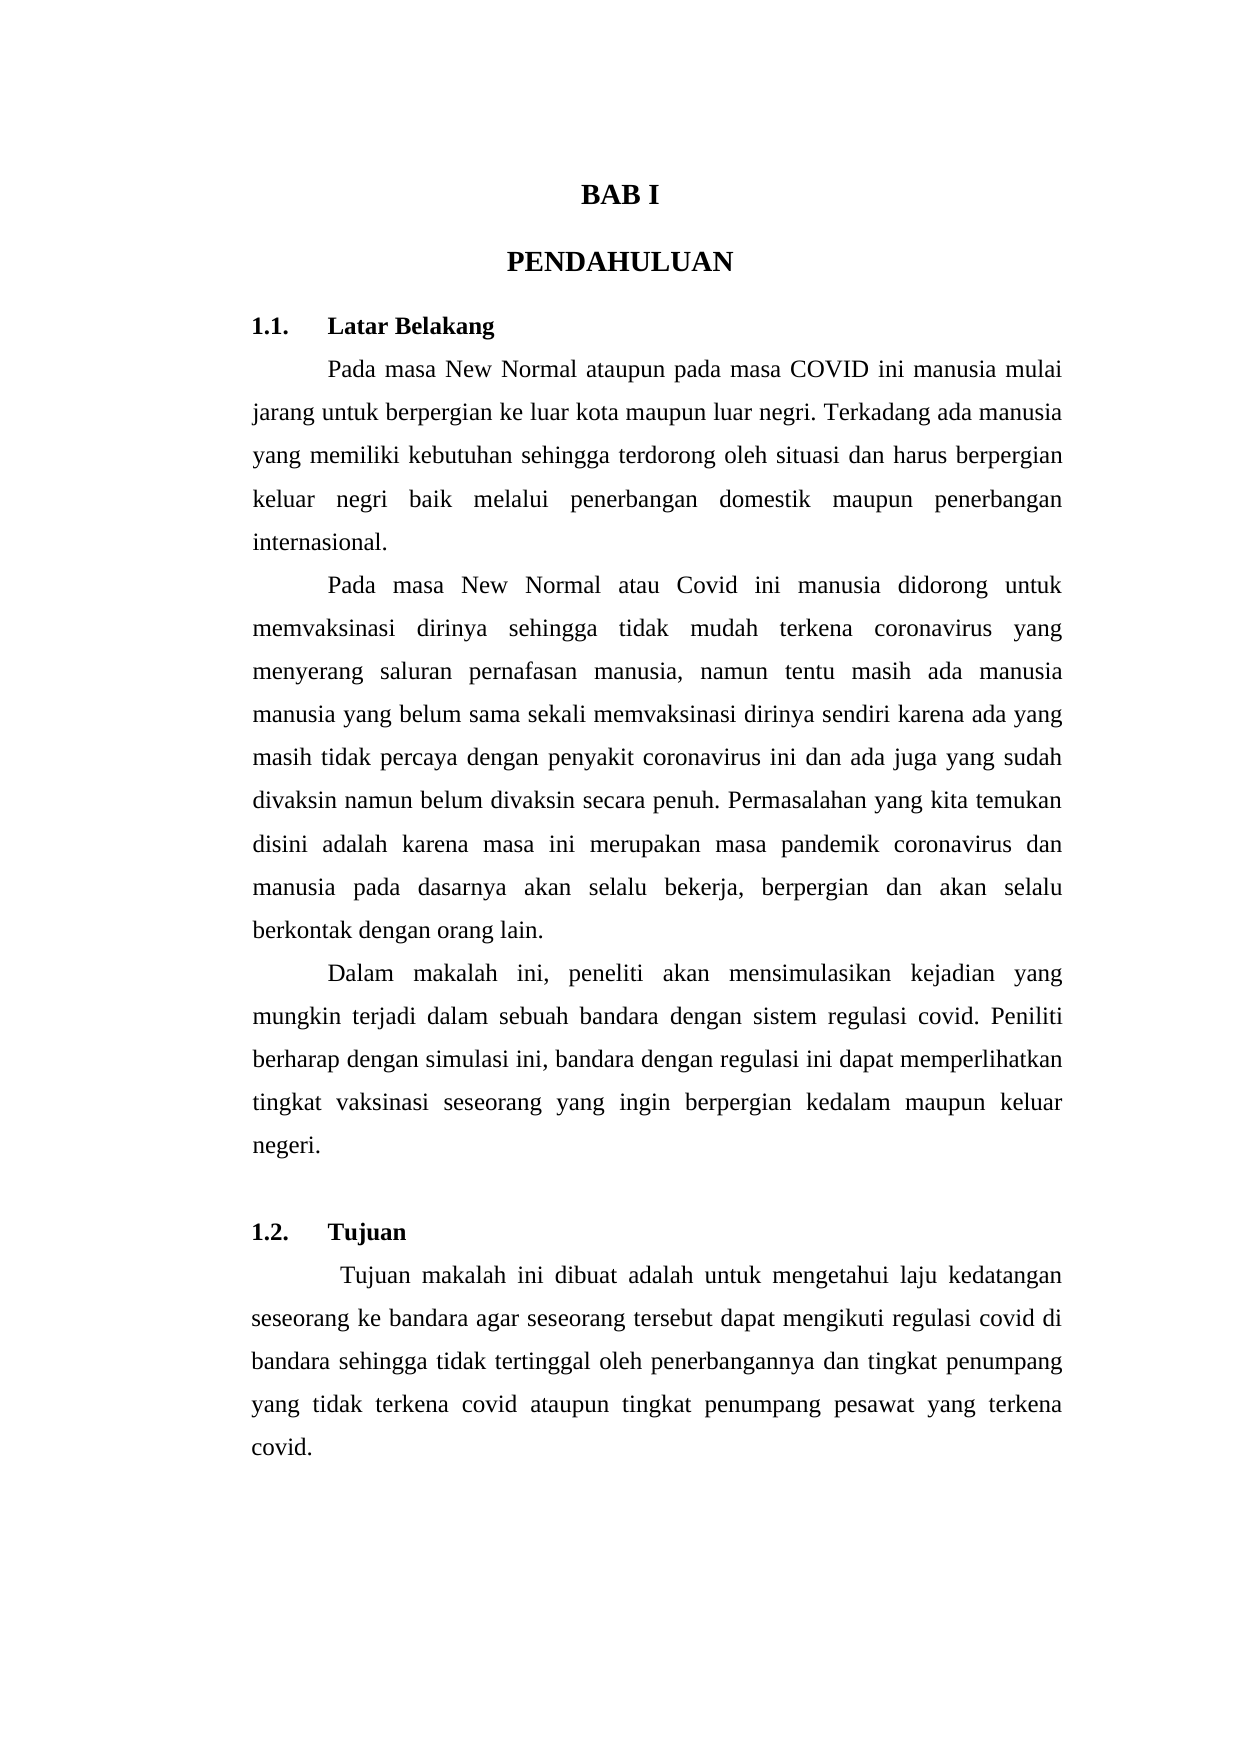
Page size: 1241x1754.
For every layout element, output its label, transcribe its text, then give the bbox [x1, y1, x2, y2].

list Tujuan [192, 1217, 1063, 1246]
list Pada masa New Normal ataupun pada masa COVID ini manusia mulai jarang untuk berpergian ke luar kota maupun luar negri. Terkadang ada manusia yang memiliki kebutuhan sehingga terdorong oleh situasi dan harus berpergian keluar negri baik melalui penerbangan domestik maupun penerbangan internasional. [252, 354, 1063, 556]
text PENDAHULUAN [177, 244, 1063, 278]
text BAB I [177, 177, 1063, 211]
list Tujuan makalah ini dibuat adalah untuk mengetahui laju kedatangan seseorang ke bandara agar seseorang tersebut dapat mengikuti regulasi covid di bandara sehingga tidak tertinggal oleh penerbangannya dan tingkat penumpang yang tidak terkena covid ataupun tingkat penumpang pesawat yang terkena covid. [251, 1260, 1063, 1461]
list Latar Belakang [192, 311, 1063, 340]
list Dalam makalah ini, peneliti akan mensimulasikan kejadian yang mungkin terjadi dalam sebuah bandara dengan sistem regulasi covid. Peniliti berharap dengan simulasi ini, bandara dengan regulasi ini dapat memperlihatkan tingkat vaksinasi seseorang yang ingin berpergian kedalam maupun keluar negeri. [252, 958, 1063, 1159]
list Pada masa New Normal atau Covid ini manusia didorong untuk memvaksinasi dirinya sehingga tidak mudah terkena coronavirus yang menyerang saluran pernafasan manusia, namun tentu masih ada manusia manusia yang belum sama sekali memvaksinasi dirinya sendiri karena ada yang masih tidak percaya dengan penyakit coronavirus ini dan ada juga yang sudah divaksin namun belum divaksin secara penuh. Permasalahan yang kita temukan disini adalah karena masa ini merupakan masa pandemik coronavirus dan manusia pada dasarnya akan selalu bekerja, berpergian dan akan selalu berkontak dengan orang lain. [252, 570, 1063, 944]
